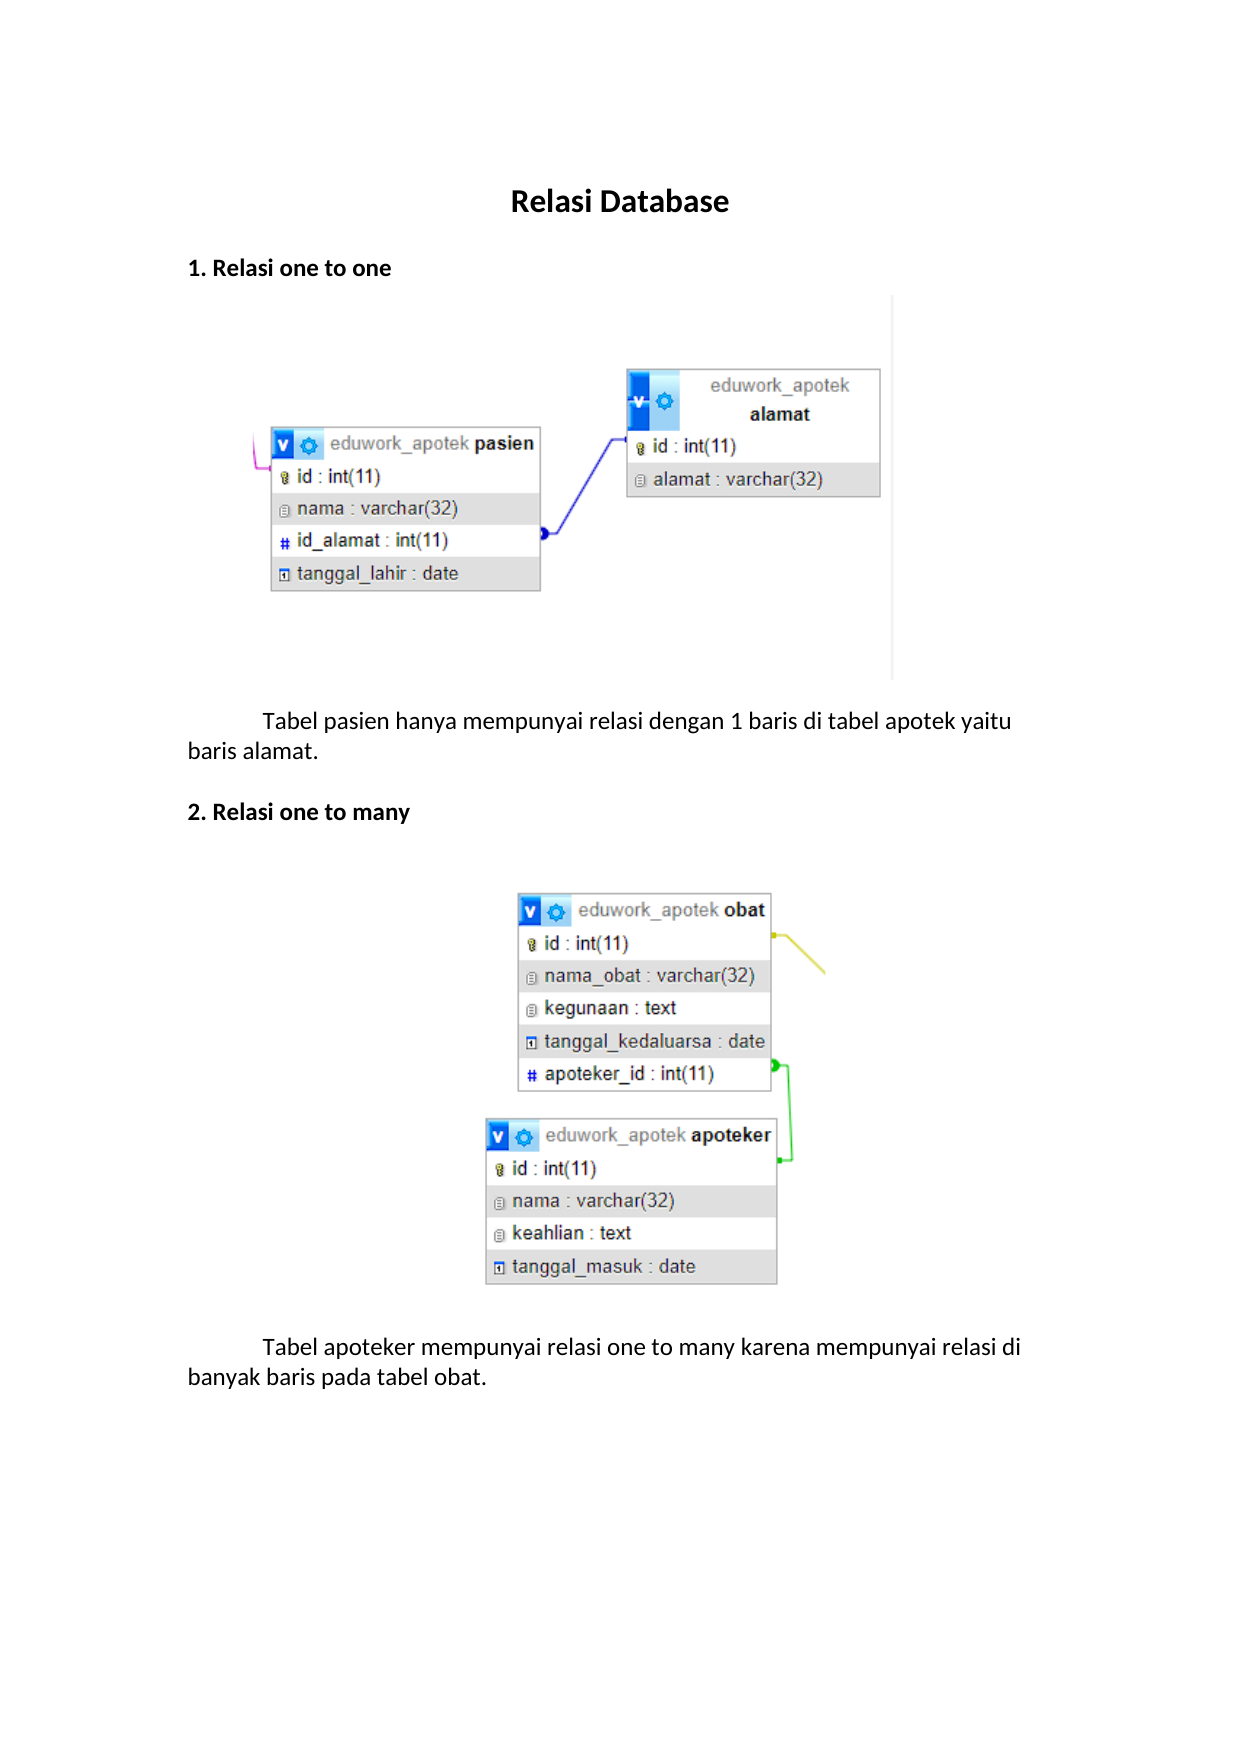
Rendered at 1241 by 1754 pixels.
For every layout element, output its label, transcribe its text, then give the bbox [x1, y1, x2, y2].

list Relasi Database [187, 181, 1053, 221]
list Tabel pasien hanya mempunyai relasi dengan 1 baris di tabel apotek yaitu baris alamat. [187, 705, 1053, 766]
list Tabel apoteker mempunyai relasi one to many karena mempunyai relasi di banyak baris pada tabel obat. [187, 1331, 1053, 1392]
list Relasi one to many [187, 796, 1053, 827]
picture [414, 842, 826, 1301]
picture [252, 295, 894, 680]
list Relasi one to one [187, 252, 1053, 282]
